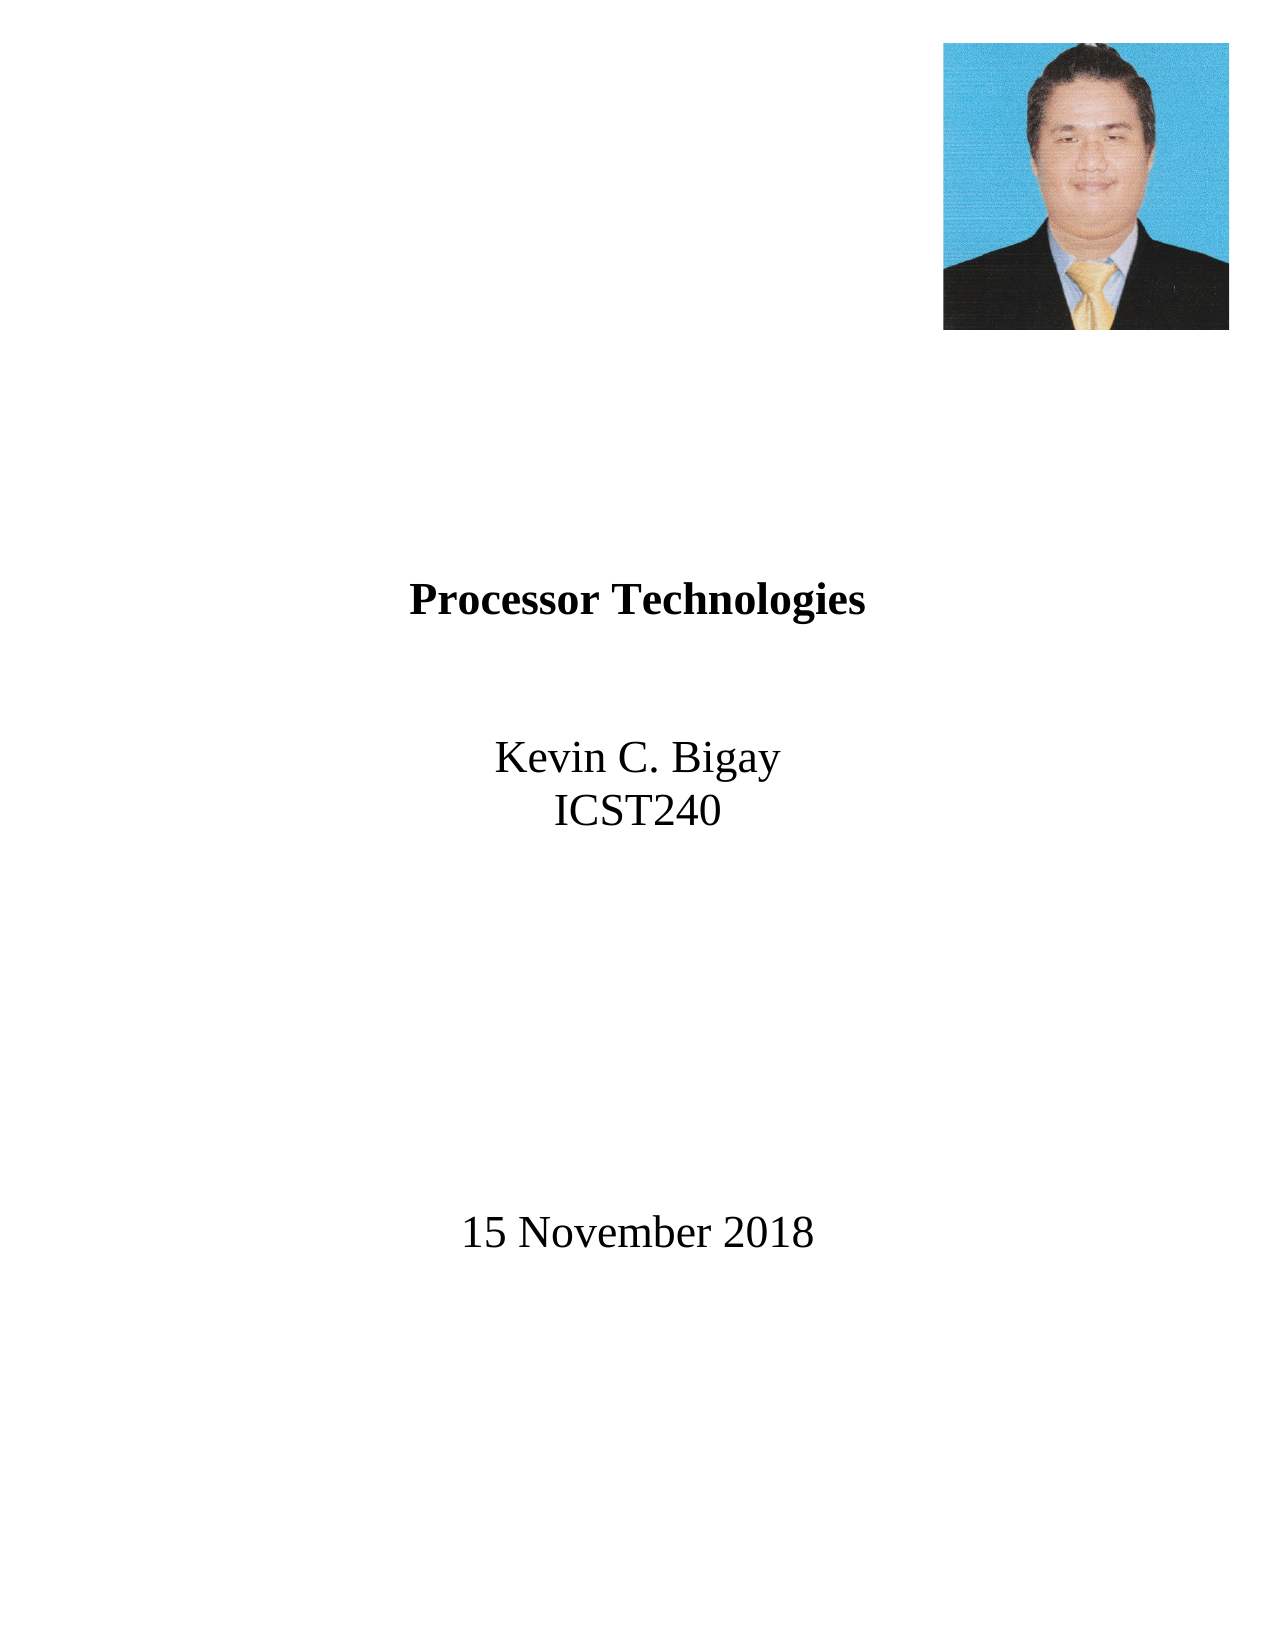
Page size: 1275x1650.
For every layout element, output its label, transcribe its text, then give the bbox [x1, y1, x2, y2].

text Kevin C. Bigay [150, 730, 1125, 782]
picture [943, 43, 1230, 330]
text 15 November 2018 [150, 1204, 1125, 1257]
text Processor Technologies [150, 572, 1125, 624]
text ICST240 [150, 782, 1125, 835]
